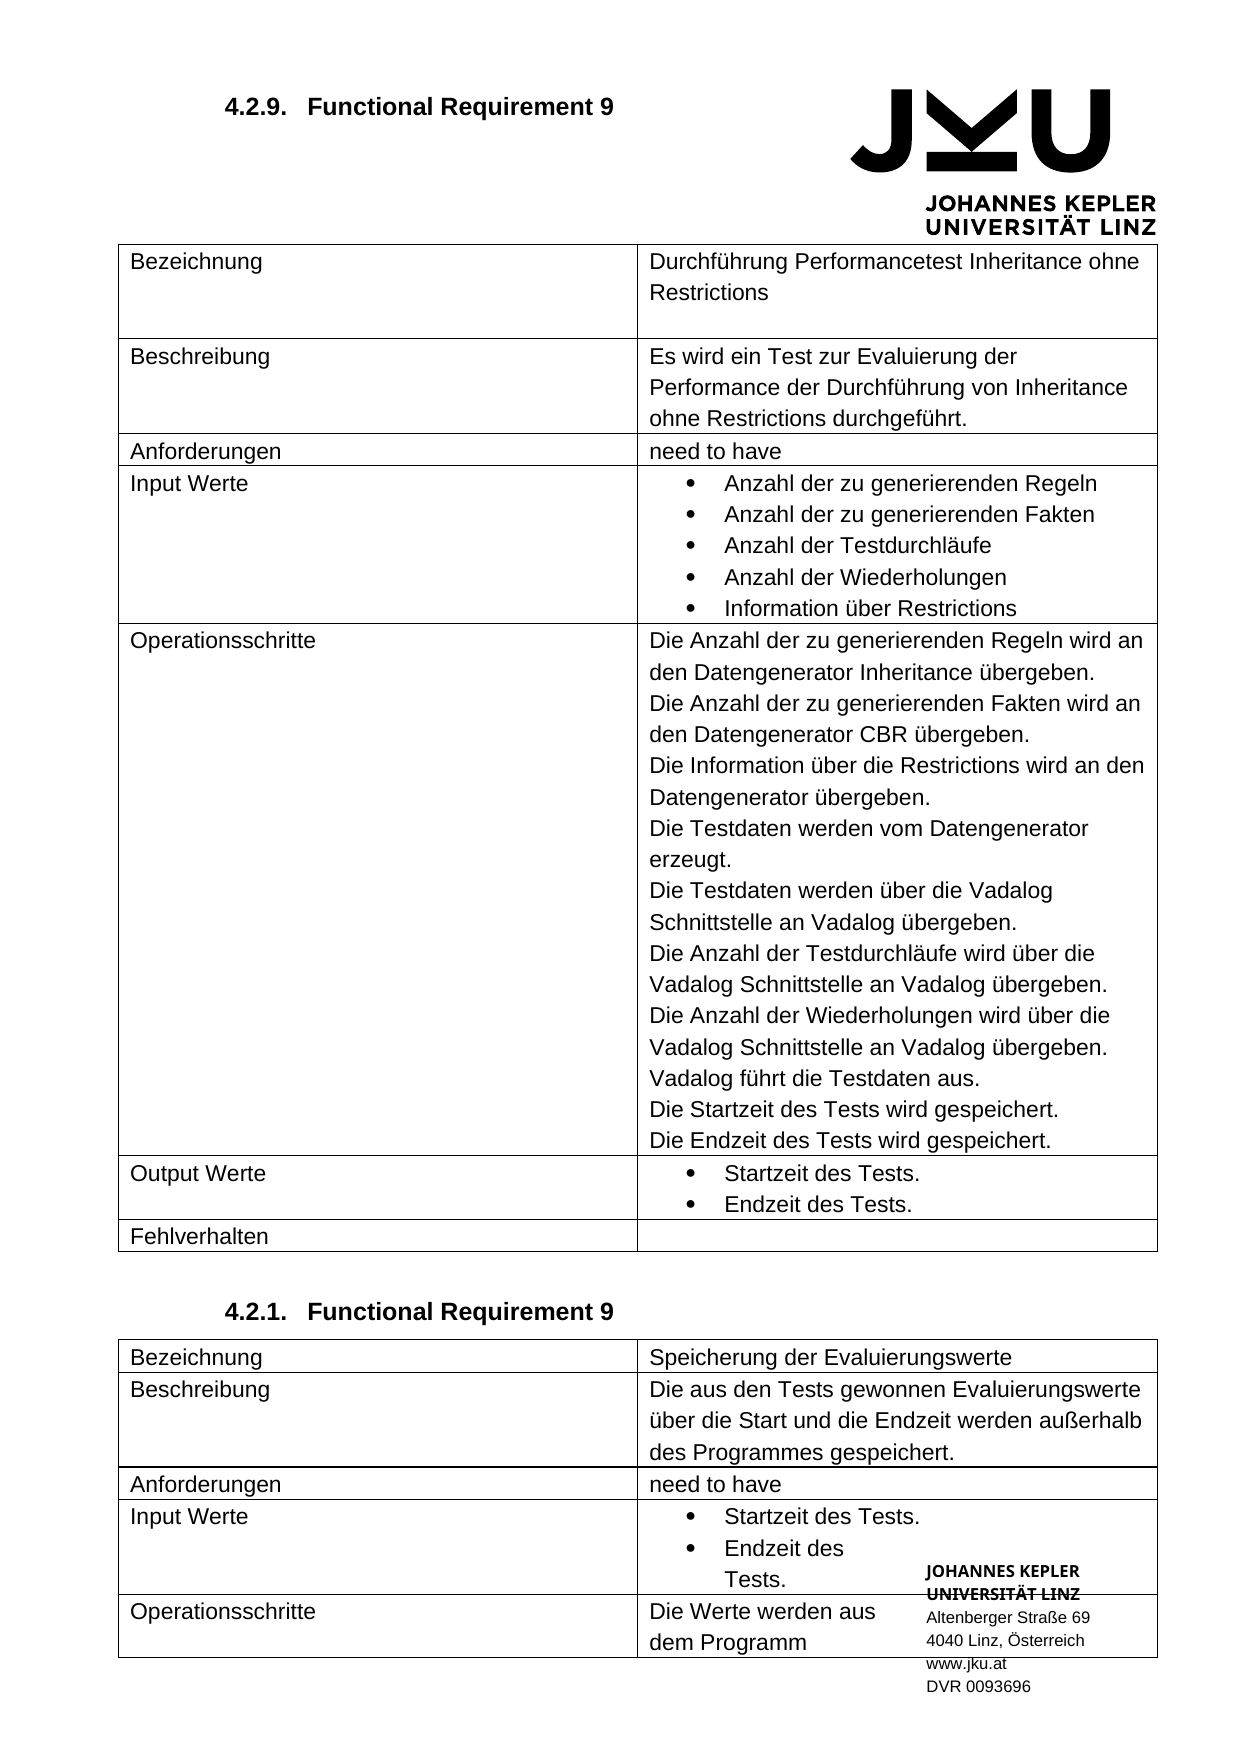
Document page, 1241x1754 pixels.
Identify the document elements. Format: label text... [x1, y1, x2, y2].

table_cell Die Anzahl der zu generierenden Regeln wird an den Datengenerator Inheritance übergeben. Die Anzahl der zu generierenden Fakten wird an den Datengenerator CBR übergeben. Die Information über die Restrictions wird an den Datengenerator übergeben. Die Testdaten werden vom Datengenerator erzeugt. Die Testdaten werden über die Vadalog Schnittstelle an Vadalog übergeben. Die Anzahl der Testdurchläufe wird über die Vadalog Schnittstelle an Vadalog übergeben. Die Anzahl der Wiederholungen wird über die Vadalog Schnittstelle an Vadalog übergeben. Vadalog führt die Testdaten aus. Die Startzeit des Tests wird gespeichert. Die Endzeit des Tests wird gespeichert. [638, 624, 1157, 1155]
table_cell Anforderungen [119, 434, 637, 465]
table_cell Die aus den Tests gewonnen Evaluierungswerte über die Start und die Endzeit werden außerhalb des Programmes gespeichert. [638, 1373, 1157, 1466]
table_header Speicherung der Evaluierungswerte [638, 1340, 1157, 1372]
subtitle Functional Requirement 9 [224, 90, 844, 122]
table_cell need to have [638, 434, 1157, 465]
table_header Durchführung Performancetest Inheritance ohne Restrictions [638, 245, 1157, 338]
table_cell Operationsschritte [119, 1595, 637, 1657]
table_cell Anforderungen [119, 1468, 637, 1499]
table_cell Es wird ein Test zur Evaluierung der Performance der Durchführung von Inheritance ohne Restrictions durchgeführt. [638, 339, 1157, 433]
table_cell Anzahl der zu generierenden Regeln Anzahl der zu generierenden Fakten Anzahl der Testdurchläufe Anzahl der Wiederholungen Information über Restrictions [638, 466, 1157, 623]
table_cell Beschreibung [119, 339, 637, 433]
table_header Bezeichnung [119, 1340, 637, 1372]
table_cell [638, 1220, 1157, 1251]
table_cell Operationsschritte [119, 624, 637, 1155]
table_cell Startzeit des Tests. Endzeit des Tests. [638, 1156, 1157, 1218]
table_cell Beschreibung [119, 1373, 637, 1466]
table_cell Die Werte werden aus dem Programm exportiert und in einer externen Stelle gespeichert. [638, 1595, 1157, 1657]
table_cell Output Werte [119, 1156, 637, 1218]
table_cell need to have [638, 1468, 1157, 1499]
table_cell Input Werte [119, 1500, 637, 1593]
table_header Bezeichnung [119, 245, 637, 338]
table_cell Input Werte [119, 466, 637, 623]
table_cell Startzeit des Tests. Endzeit des Tests. [638, 1500, 1157, 1593]
table_cell Fehlverhalten [119, 1220, 637, 1251]
subtitle Functional Requirement 9 [224, 1296, 844, 1327]
